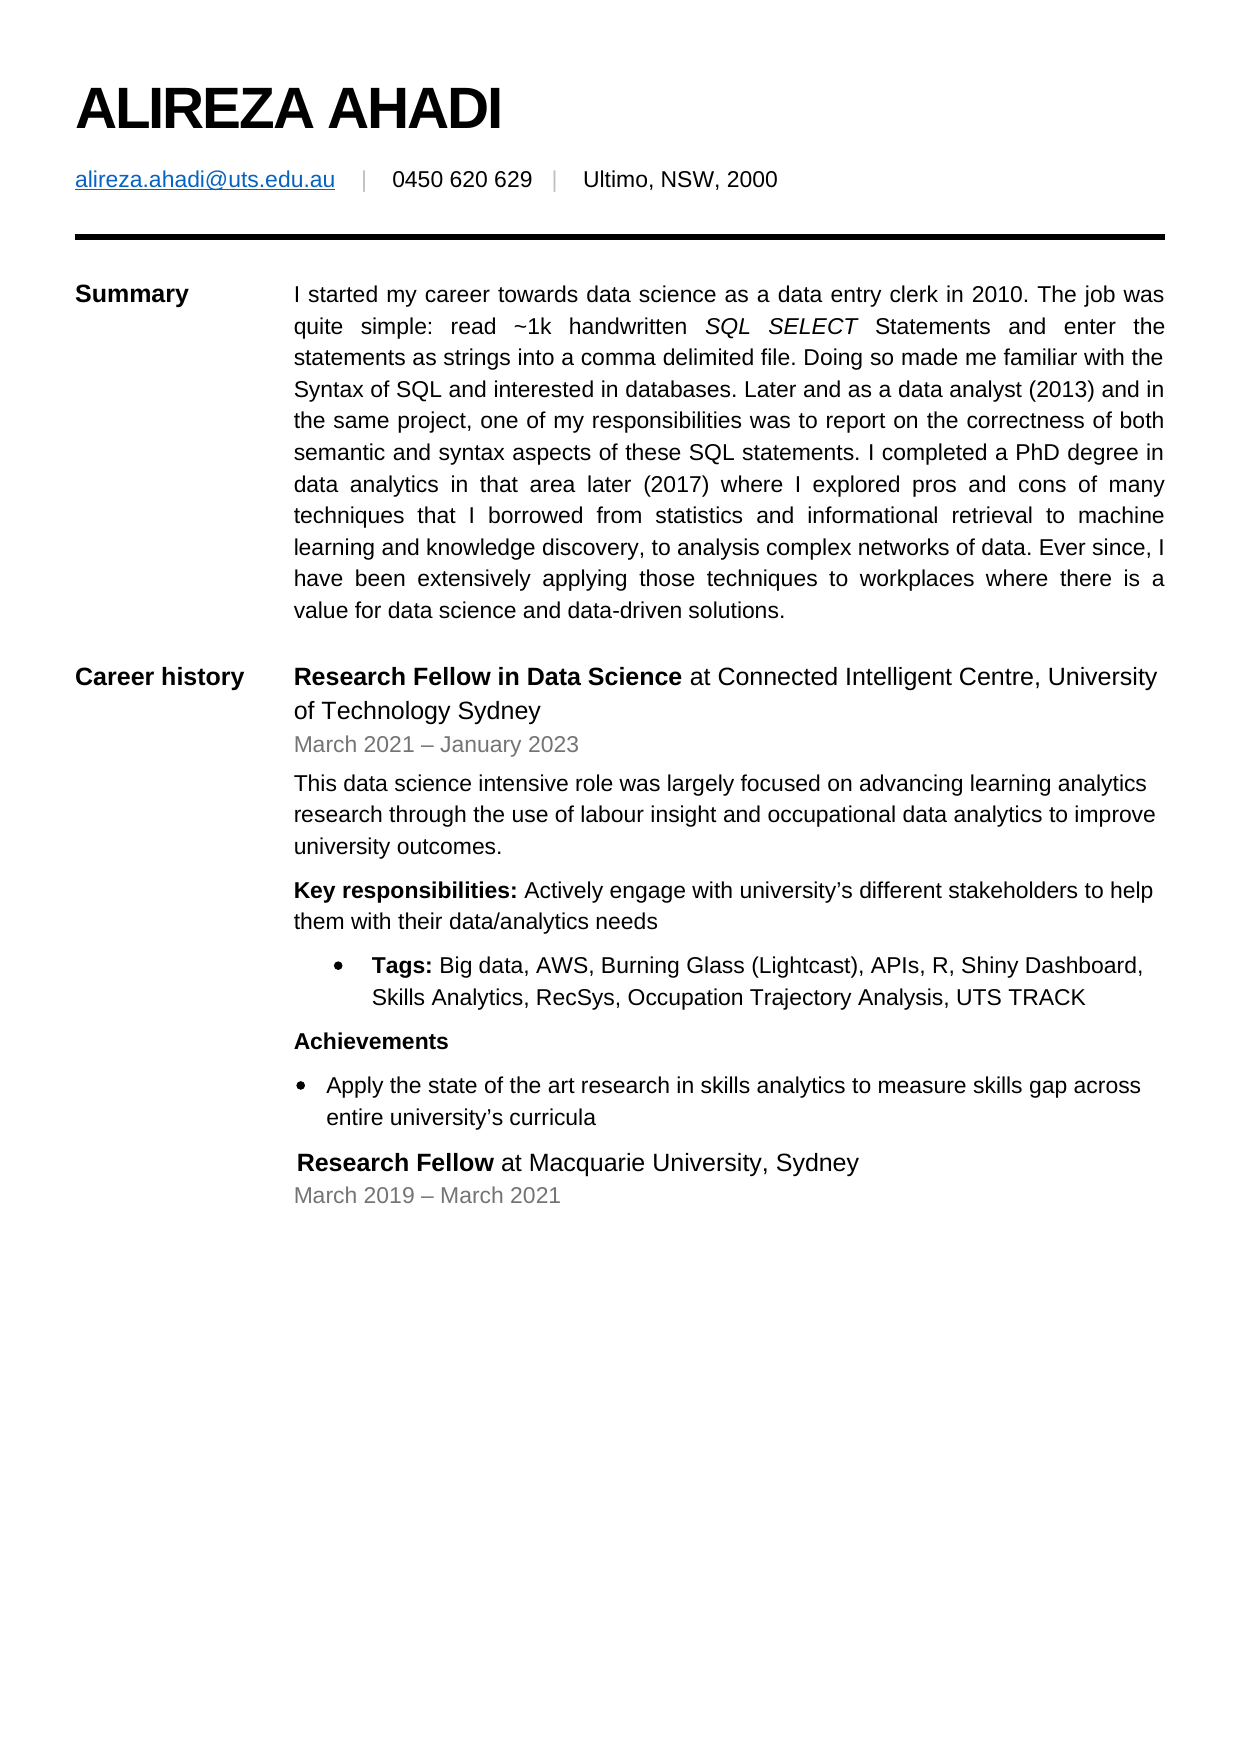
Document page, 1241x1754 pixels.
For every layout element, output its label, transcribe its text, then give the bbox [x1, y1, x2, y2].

list Research Fellow at Macquarie University, Sydney [297, 1148, 1165, 1176]
subtitle Achievements [75, 1028, 1165, 1054]
text March 2021 – January 2023 [75, 731, 1165, 757]
text March 2019 – March 2021 [75, 1182, 1165, 1208]
text Career history Research Fellow in Data Science at Connected Intelligent Centre, University of Technology Sydney [75, 662, 1165, 725]
text This data science intensive role was largely focused on advancing learning analytics research through the use of labour insight and occupational data analytics to improve university outcomes. [75, 769, 1165, 859]
subtitle Key responsibilities: Actively engage with university’s different stakeholders to help them with their data/analytics needs [75, 877, 1165, 934]
list Tags: Big data, AWS, Burning Glass (Lightcast), APIs, R, Shiny Dashboard, Skills Analytics, RecSys, Occupation Trajectory Analysis, UTS TRACK [334, 952, 1165, 1010]
list Apply the state of the art research in skills analytics to measure skills gap across entire university’s curricula [297, 1072, 1165, 1130]
text Summary I started my career towards data science as a data entry clerk in 2010. The job was quite simple: read ~1k handwritten SQL SELECT Statements and enter the statements as strings into a comma delimited file. Doing so made me familiar with the Syntax of SQL and interested in databases. Later and as a data analyst (2013) and in the same project, one of my responsibilities was to report on the correctness of both semantic and syntax aspects of these SQL statements. I completed a PhD degree in data analytics in that area later (2017) where I explored pros and cons of many techniques that I borrowed from statistics and informational retrieval to machine learning and knowledge discovery, to analysis complex networks of data. Ever since, I have been extensively applying those techniques to workplaces where there is a value for data science and data-driven solutions. [75, 279, 1165, 623]
